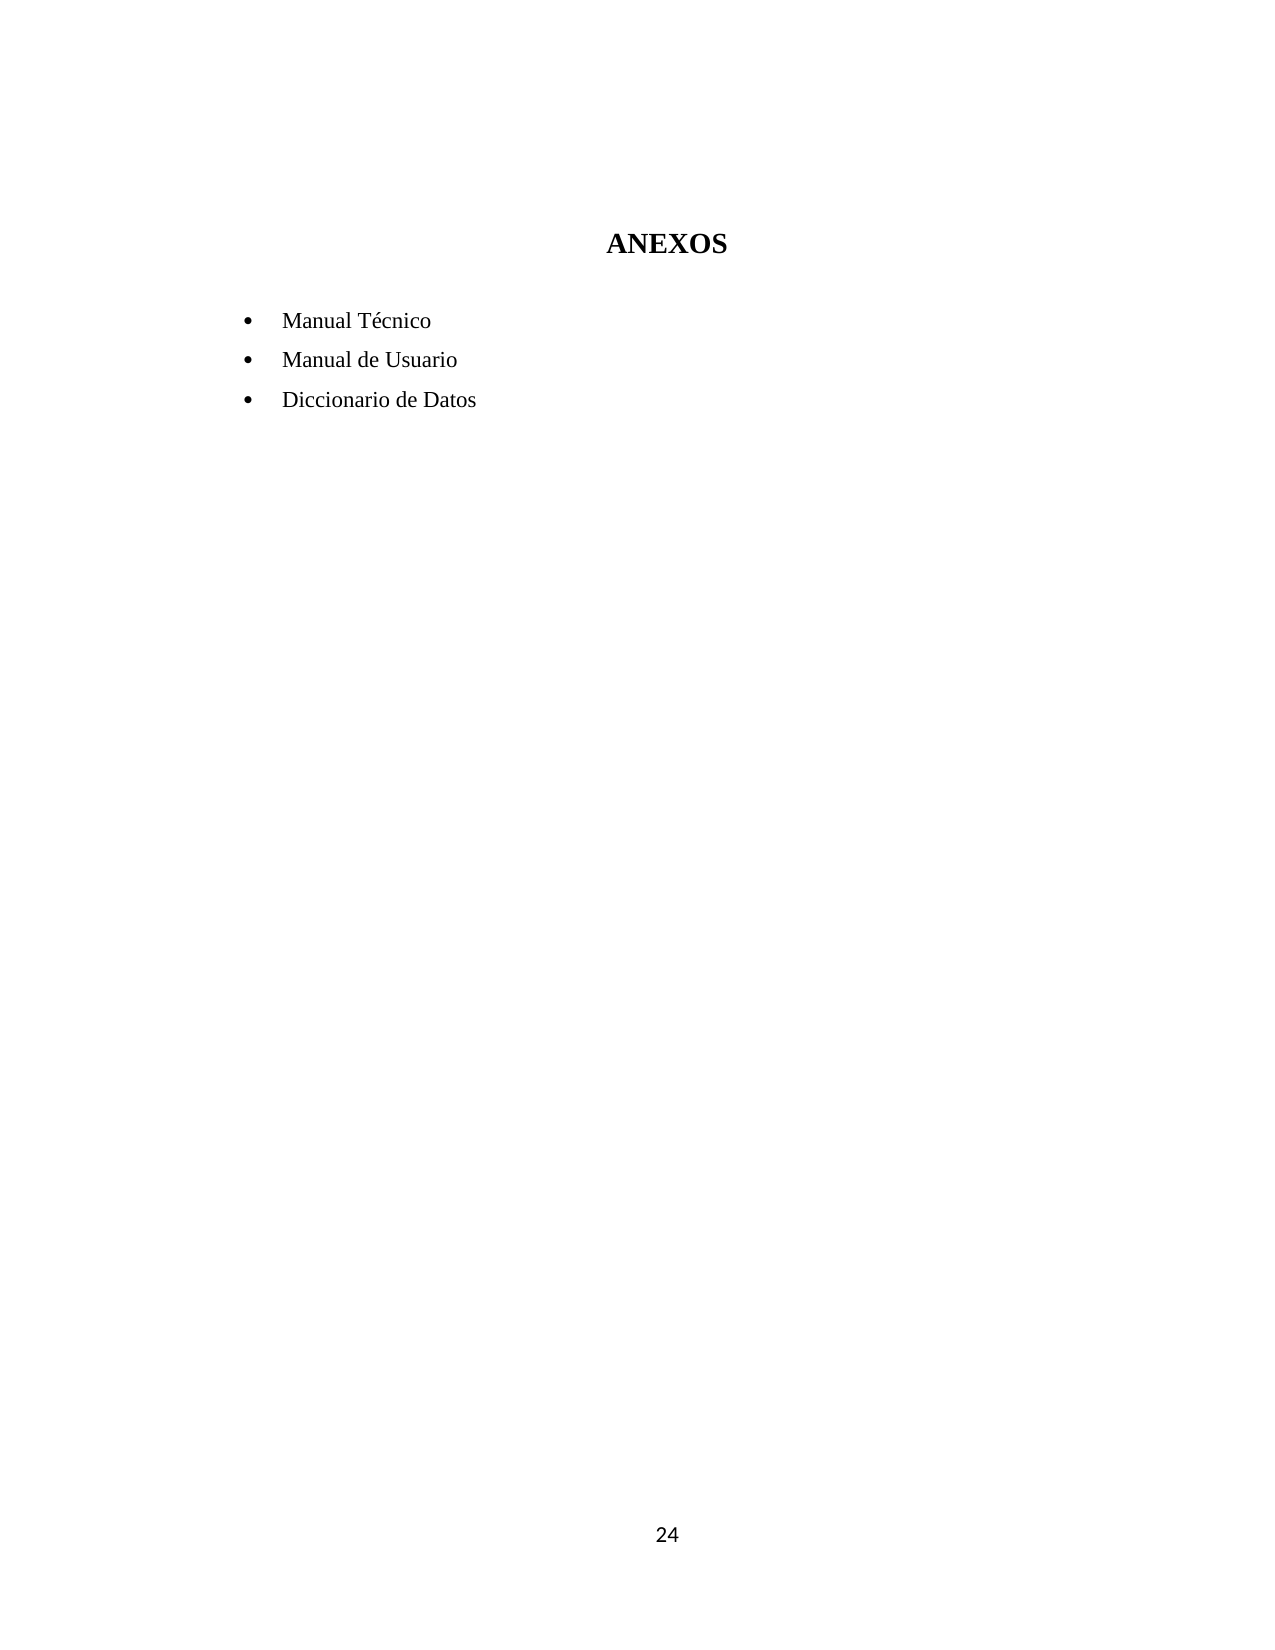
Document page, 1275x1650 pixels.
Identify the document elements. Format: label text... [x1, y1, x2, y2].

list Manual de Usuario [244, 346, 1127, 373]
text ANEXOS [207, 226, 1127, 260]
list Manual Técnico [244, 307, 1127, 333]
list Diccionario de Datos [244, 386, 1127, 412]
